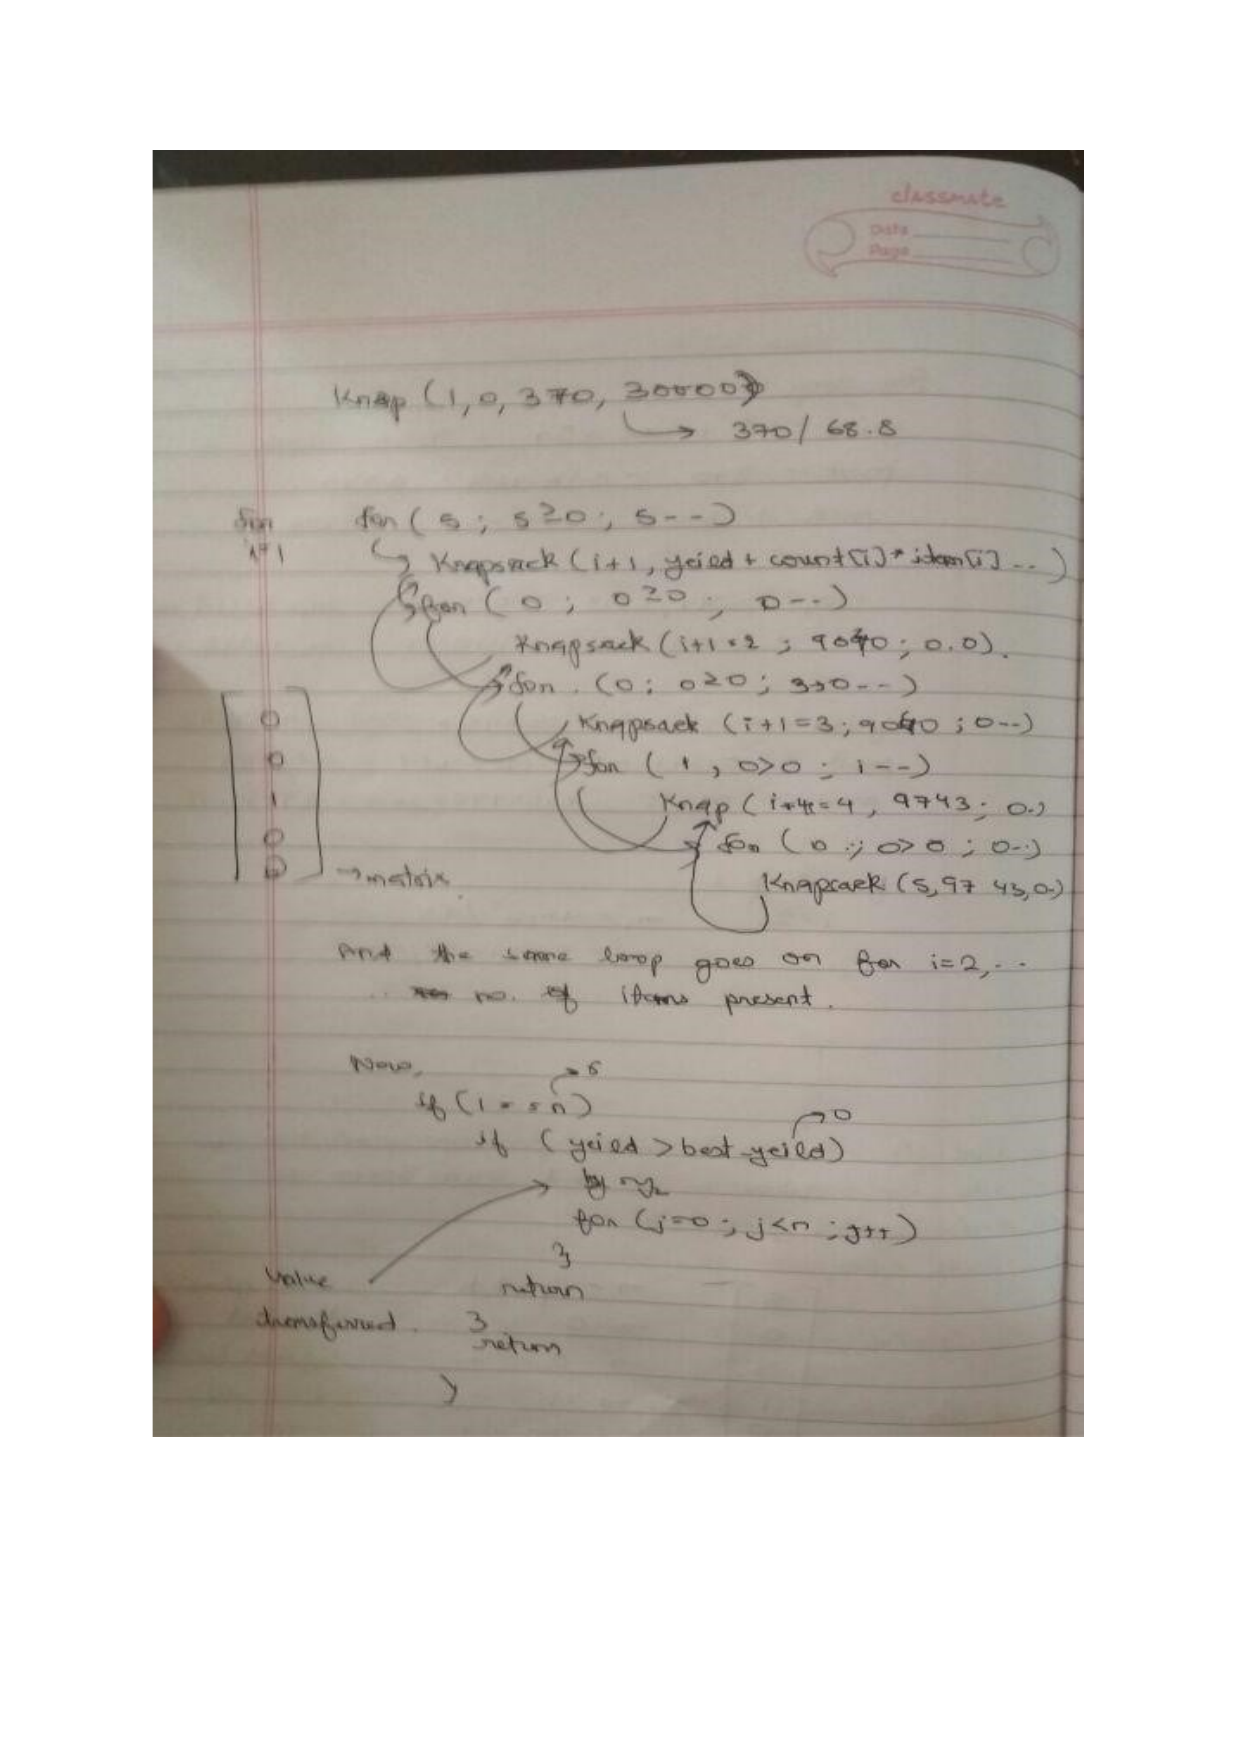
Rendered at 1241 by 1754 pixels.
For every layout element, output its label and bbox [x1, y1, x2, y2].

picture [152, 150, 1084, 1437]
